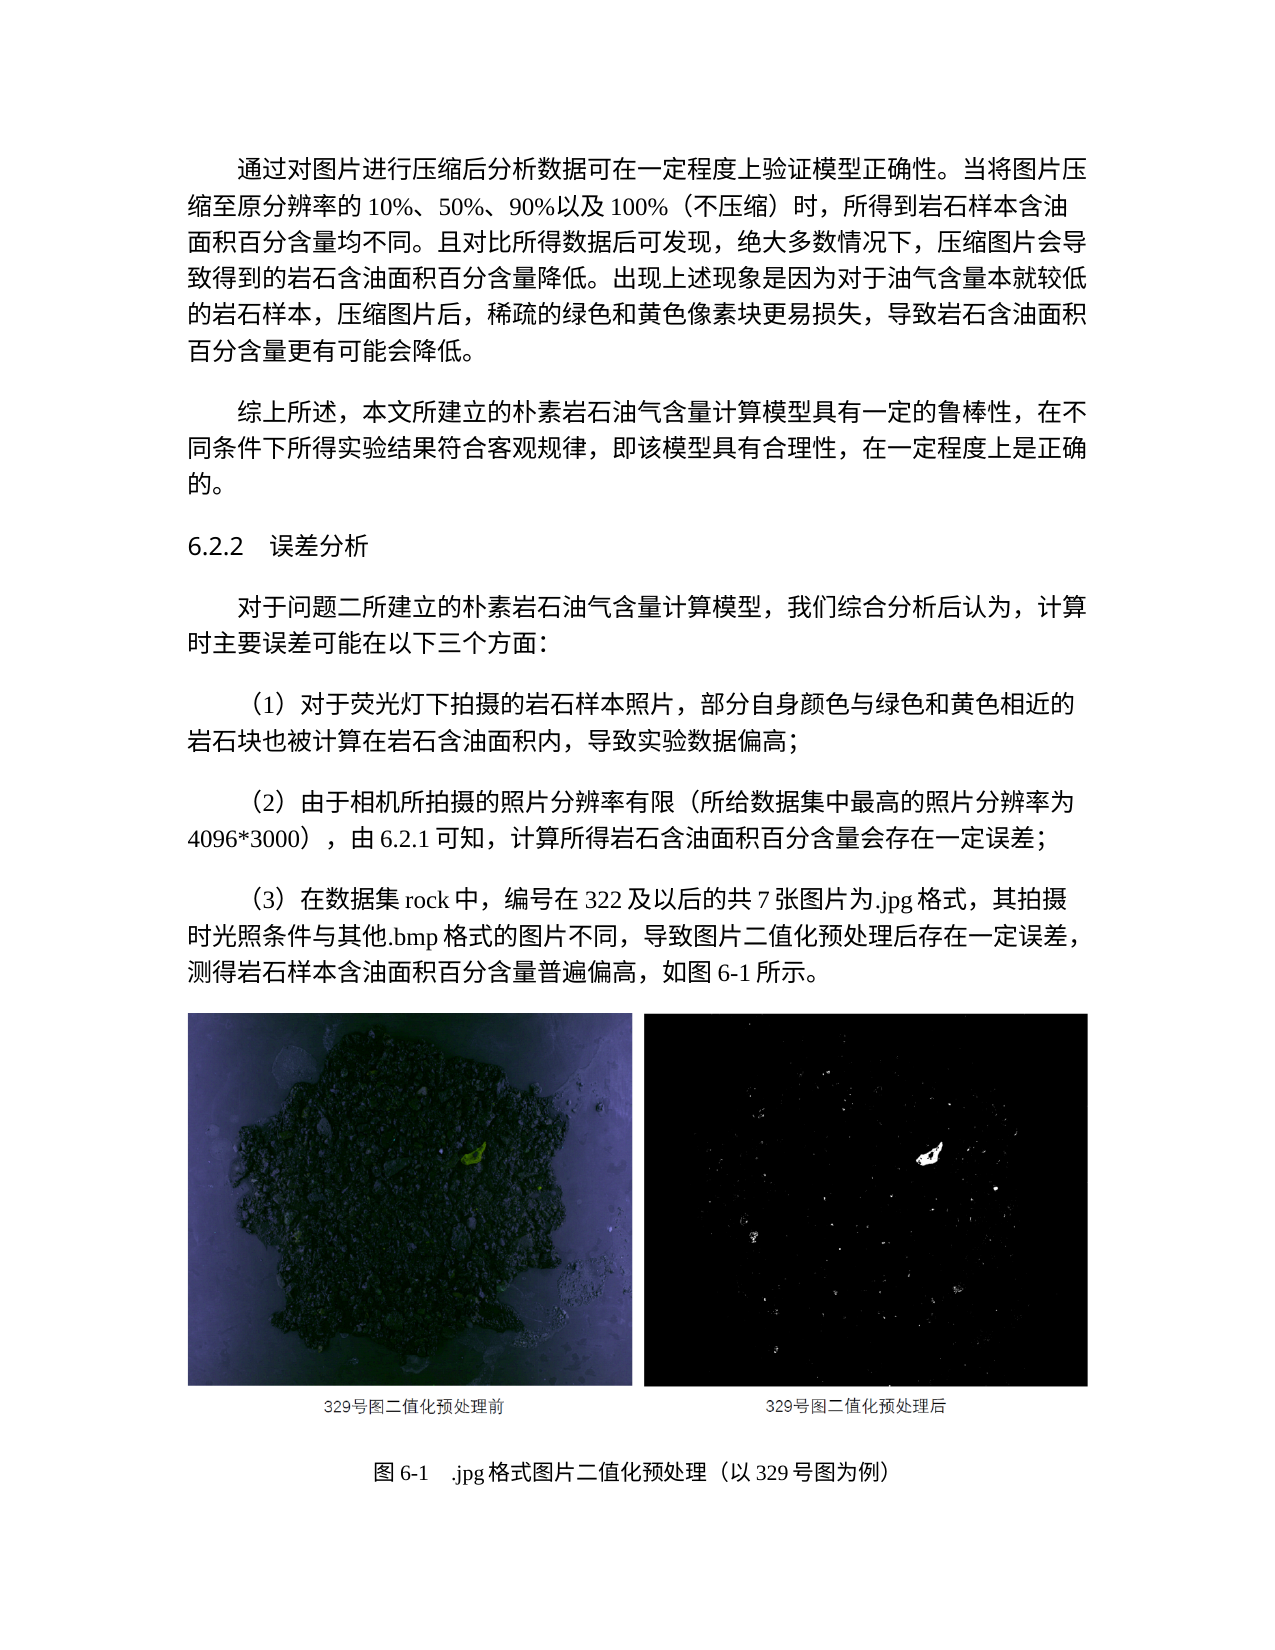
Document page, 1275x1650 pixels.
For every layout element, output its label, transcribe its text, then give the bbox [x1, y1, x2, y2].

text 对于问题二所建立的朴素岩石油气含量计算模型，我们综合分析后认为，计算时主要误差可能在以下三个方面： [187, 587, 1087, 660]
text 综上所述，本文所建立的朴素岩石油气含量计算模型具有一定的鲁棒性，在不同条件下所得实验结果符合客观规律，即该模型具有合理性，在一定程度上是正确的。 [187, 392, 1087, 501]
text （2）由于相机所拍摄的照片分辨率有限（所给数据集中最高的照片分辨率为4096*3000），由6.2.1可知，计算所得岩石含油面积百分含量会存在一定误差； [187, 782, 1087, 855]
text 通过对图片进行压缩后分析数据可在一定程度上验证模型正确性。当将图片压缩至原分辨率的10%、50%、90%以及100%（不压缩）时，所得到岩石样本含油面积百分含量均不同。且对比所得数据后可发现，绝大多数情况下，压缩图片会导致得到的岩石含油面积百分含量降低。出现上述现象是因为对于油气含量本就较低的岩石样本，压缩图片后，稀疏的绿色和黄色像素块更易损失，导致岩石含油面积百分含量更有可能会降低。 [187, 150, 1087, 367]
picture [187, 1013, 1088, 1430]
text （3）在数据集rock中，编号在322及以后的共7张图片为.jpg格式，其拍摄时光照条件与其他.bmp格式的图片不同，导致图片二值化预处理后存在一定误差，测得岩石样本含油面积百分含量普遍偏高，如图6-1所示。 [187, 880, 1087, 989]
text 6.2.2 误差分析 [187, 526, 1087, 562]
text （1）对于荧光灯下拍摄的岩石样本照片，部分自身颜色与绿色和黄色相近的岩石块也被计算在岩石含油面积内，导致实验数据偏高； [187, 685, 1087, 757]
text 图 6-1 .jpg格式图片二值化预处理（以329号图为例） [187, 1455, 1087, 1487]
